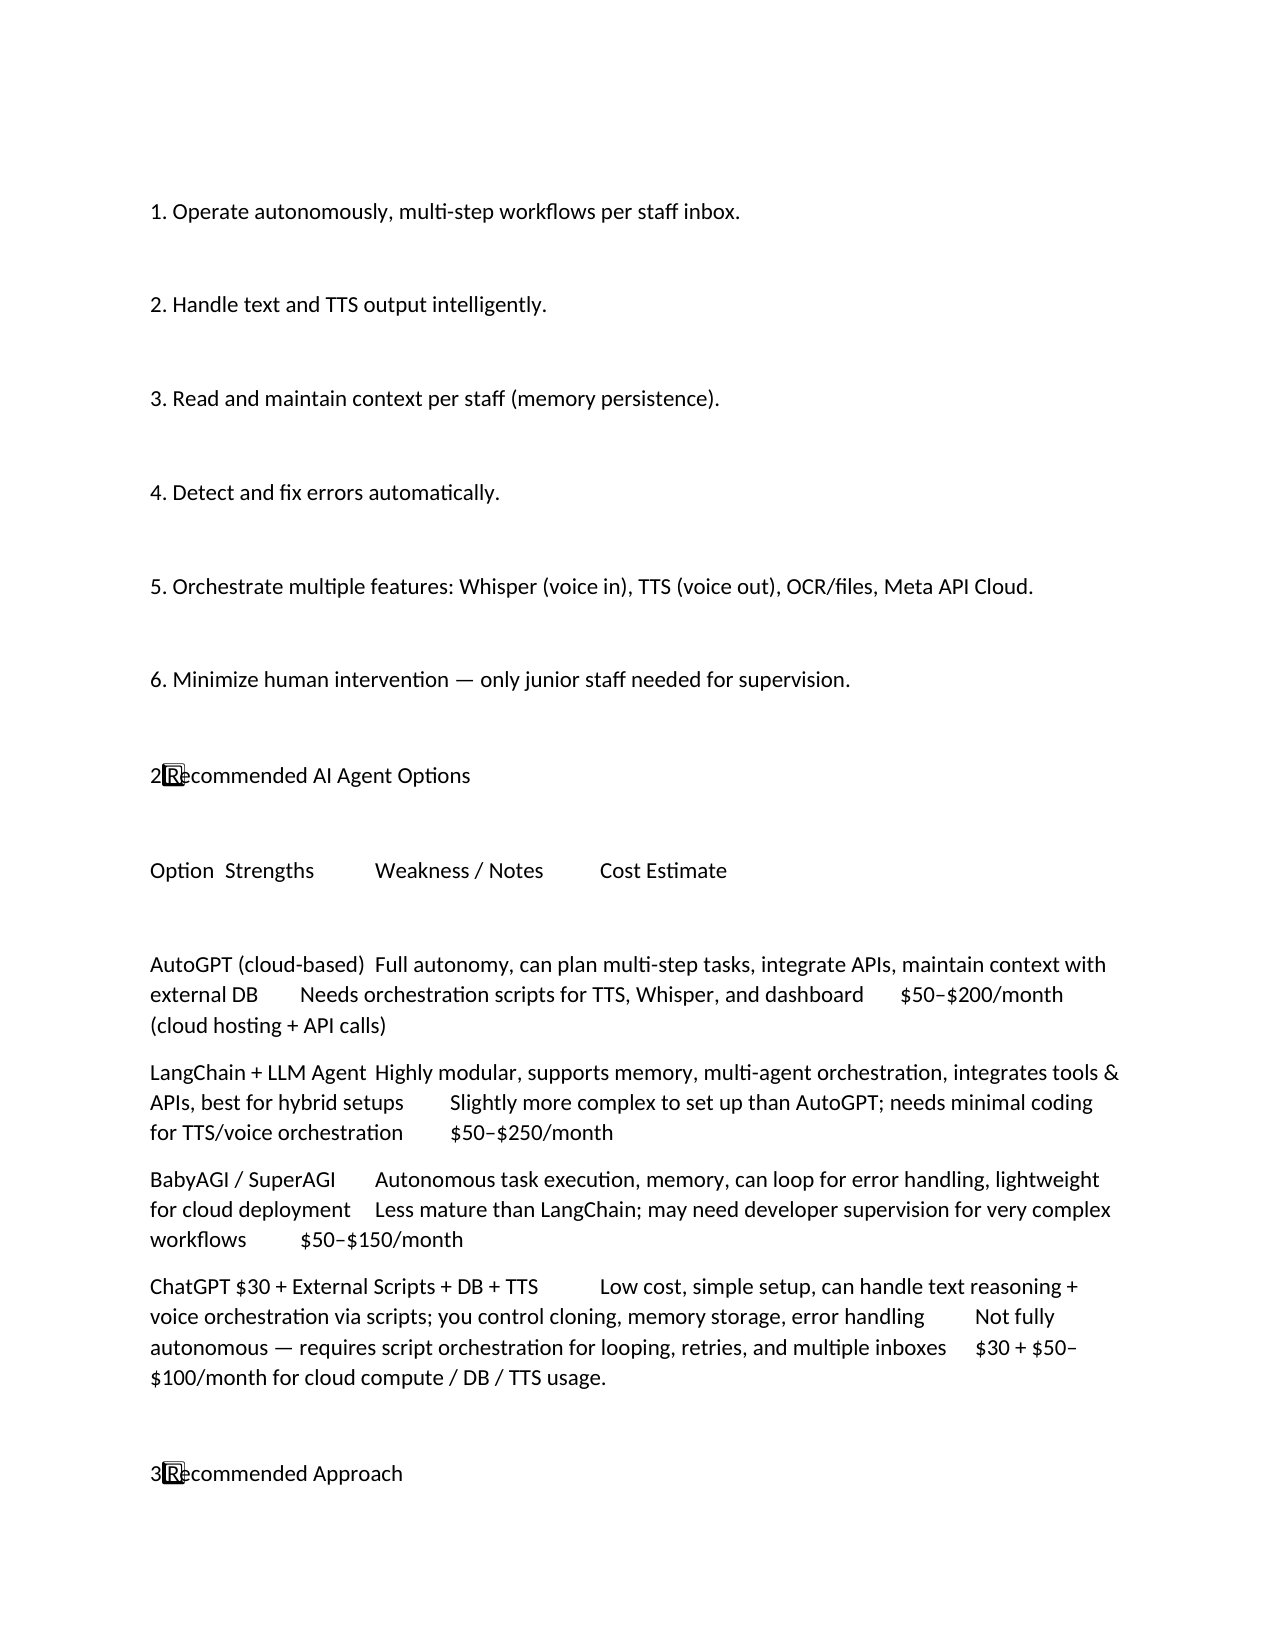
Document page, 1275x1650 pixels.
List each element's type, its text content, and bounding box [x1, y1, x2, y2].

text 3. Read and maintain context per staff (memory persistence). [150, 384, 1125, 412]
text Option Strengths Weakness / Notes Cost Estimate [150, 857, 1125, 885]
text AutoGPT (cloud-based) Full autonomy, can plan multi-step tasks, integrate APIs, maintain context with external DB Needs orchestration scripts for TTS, Whisper, and dashboard $50–$200/month (cloud hosting + API calls) [150, 950, 1125, 1039]
text ChatGPT $30 + External Scripts + DB + TTS Low cost, simple setup, can handle text reasoning + voice orchestration via scripts; you control cloning, memory storage, error handling Not fully autonomous — requires script orchestration for looping, retries, and multiple inboxes $30 + $50–$100/month for cloud compute / DB / TTS usage. [150, 1272, 1125, 1391]
text 2️⃣ Recommended AI Agent Options [150, 759, 1125, 791]
text 3️⃣ Recommended Approach [150, 1457, 1125, 1488]
text 5. Orchestrate multiple features: Whisper (voice in), TTS (voice out), OCR/files, Meta API Cloud. [150, 572, 1125, 600]
text LangChain + LLM Agent Highly modular, supports memory, multi-agent orchestration, integrates tools & APIs, best for hybrid setups Slightly more complex to set up than AutoGPT; needs minimal coding for TTS/voice orchestration $50–$250/month [150, 1058, 1125, 1146]
text 2. Handle text and TTS output intelligently. [150, 291, 1125, 319]
text 4. Detect and fix errors automatically. [150, 478, 1125, 506]
text BabyAGI / SuperAGI Autonomous task execution, memory, can loop for error handling, lightweight for cloud deployment Less mature than LangChain; may need developer supervision for very complex workflows $50–$150/month [150, 1165, 1125, 1253]
text 1. Operate autonomously, multi-step workflows per staff inbox. [150, 197, 1125, 225]
text 6. Minimize human intervention — only junior staff needed for supervision. [150, 666, 1125, 694]
